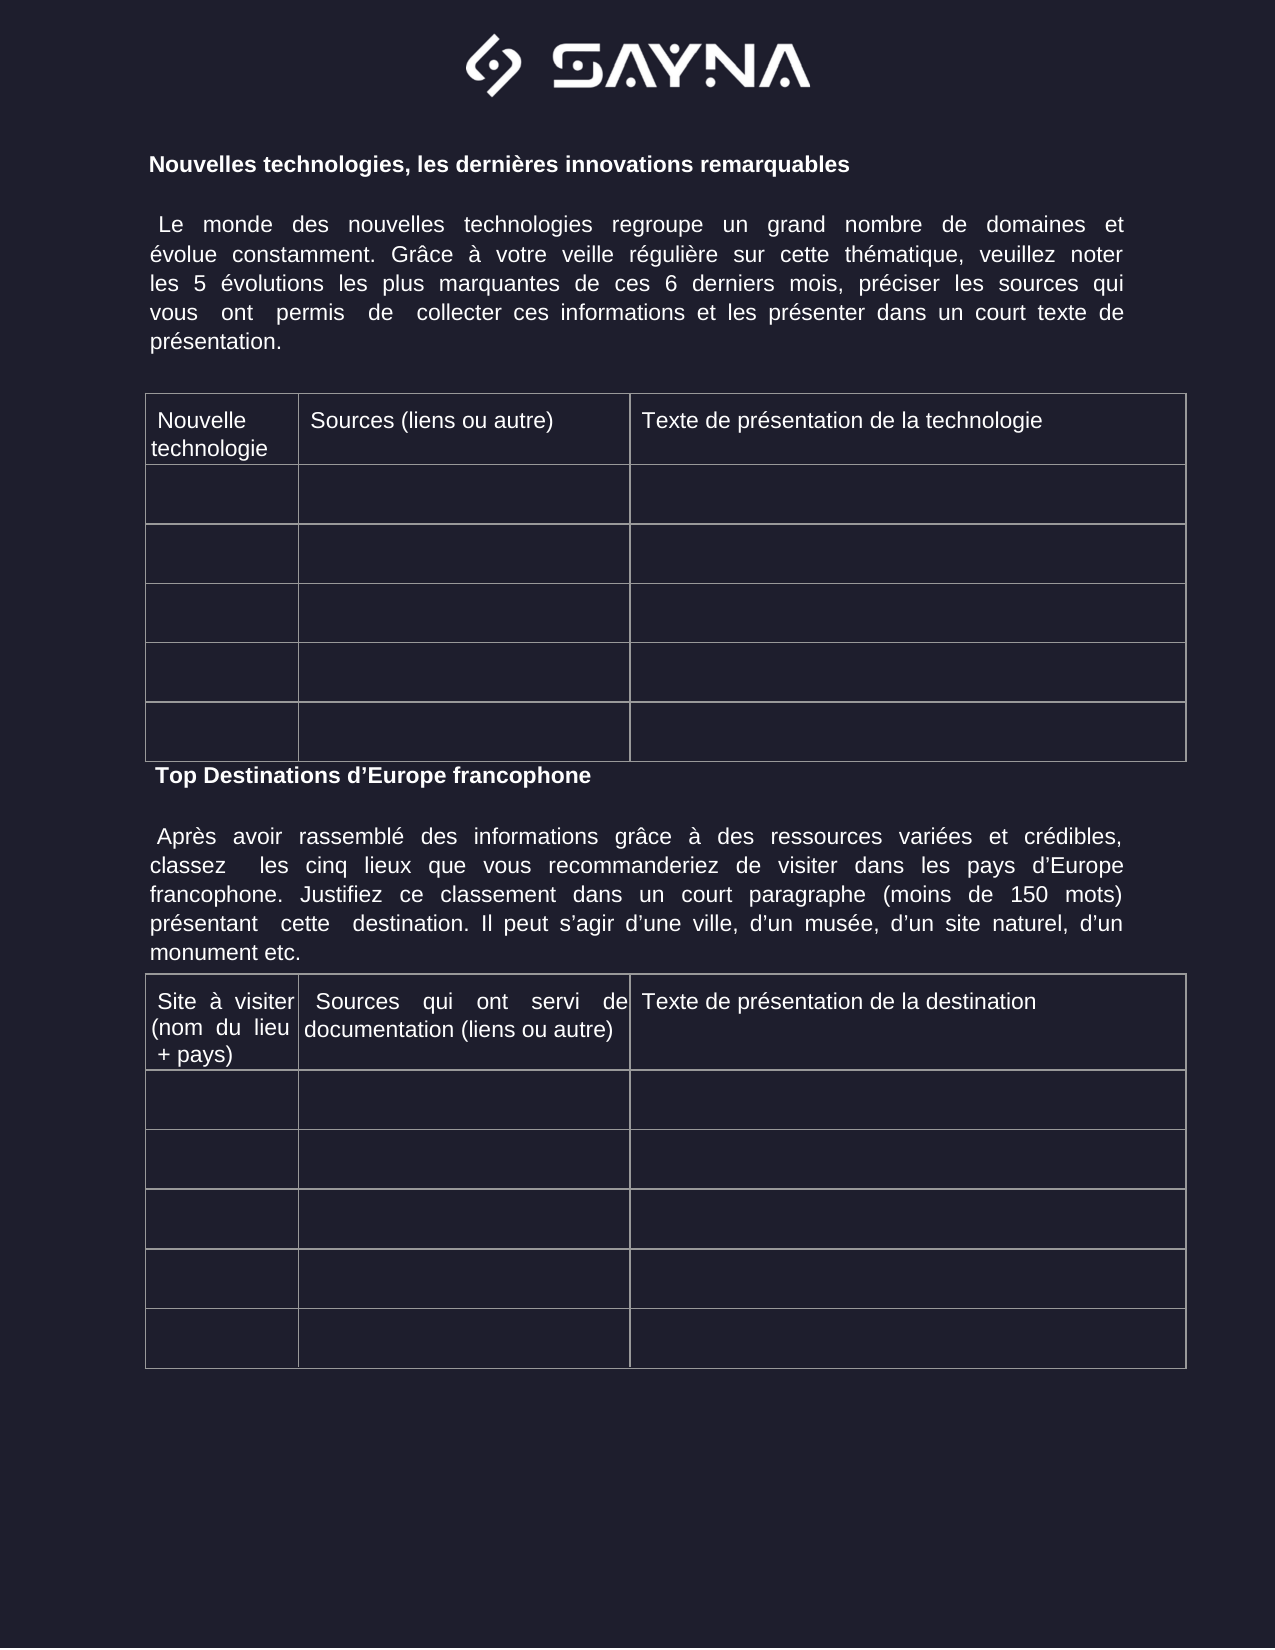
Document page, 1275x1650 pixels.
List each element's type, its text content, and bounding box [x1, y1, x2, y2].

table_cell [299, 1309, 629, 1367]
subtitle Nouvelles technologies, les dernières innovations remarquables [148, 151, 1125, 177]
table_cell [631, 1071, 1185, 1129]
table_cell [146, 1190, 298, 1248]
table_cell [631, 1250, 1185, 1308]
table_header Sources (liens ou autre) [299, 394, 629, 464]
picture [465, 29, 811, 101]
table_cell [299, 643, 629, 701]
table_cell [299, 1190, 629, 1248]
table_cell [299, 465, 629, 523]
table_cell [631, 1190, 1185, 1248]
table_cell [146, 1309, 298, 1367]
table_cell [631, 643, 1185, 701]
table_cell [146, 703, 298, 761]
table_header Texte de présentation de la technologie [631, 394, 1185, 464]
table_header Sources qui ont servi de documentation (liens ou autre) [299, 975, 629, 1069]
table_cell [631, 1309, 1185, 1367]
table_header Site à visiter (nom du lieu + pays) [146, 975, 298, 1069]
table_cell [631, 1130, 1185, 1188]
table_cell [146, 1130, 298, 1188]
table_cell [631, 525, 1185, 582]
table_cell [146, 584, 298, 642]
text Le monde des nouvelles technologies regroupe un grand nombre de domaines et évolue constamment. Grâce à votre veille régulière sur cette thématique, veuillez noter les 5 évolutions les plus marquantes de ces 6 derniers mois, préciser les sources qui vous ont permis de collecter ces informations et les présenter dans un court texte de présentation. [148, 211, 1125, 354]
table_cell [299, 525, 629, 582]
table_cell [146, 465, 298, 523]
table_cell [631, 584, 1185, 642]
table_header Nouvelle technologie [146, 394, 298, 464]
text Après avoir rassemblé des informations grâce à des ressources variées et crédibles, classez les cinq lieux que vous recommanderiez de visiter dans les pays d’Europe francophone. Justifiez ce classement dans un court paragraphe (moins de 150 mots) présentant cette destination. Il peut s’agir d’une ville, d’un musée, d’un site naturel, d’un monument etc. [148, 823, 1125, 966]
table_cell [299, 703, 629, 761]
table_cell [631, 465, 1185, 523]
table_cell [146, 1071, 298, 1129]
subtitle Top Destinations d’Europe francophone [148, 762, 1125, 788]
table_header Texte de présentation de la destination [631, 975, 1185, 1069]
table_cell [299, 1250, 629, 1308]
table_cell [146, 525, 298, 582]
table_cell [299, 1071, 629, 1129]
table_cell [146, 643, 298, 701]
table_cell [146, 1250, 298, 1308]
table_cell [299, 1130, 629, 1188]
table_cell [299, 584, 629, 642]
table_cell [631, 703, 1185, 761]
